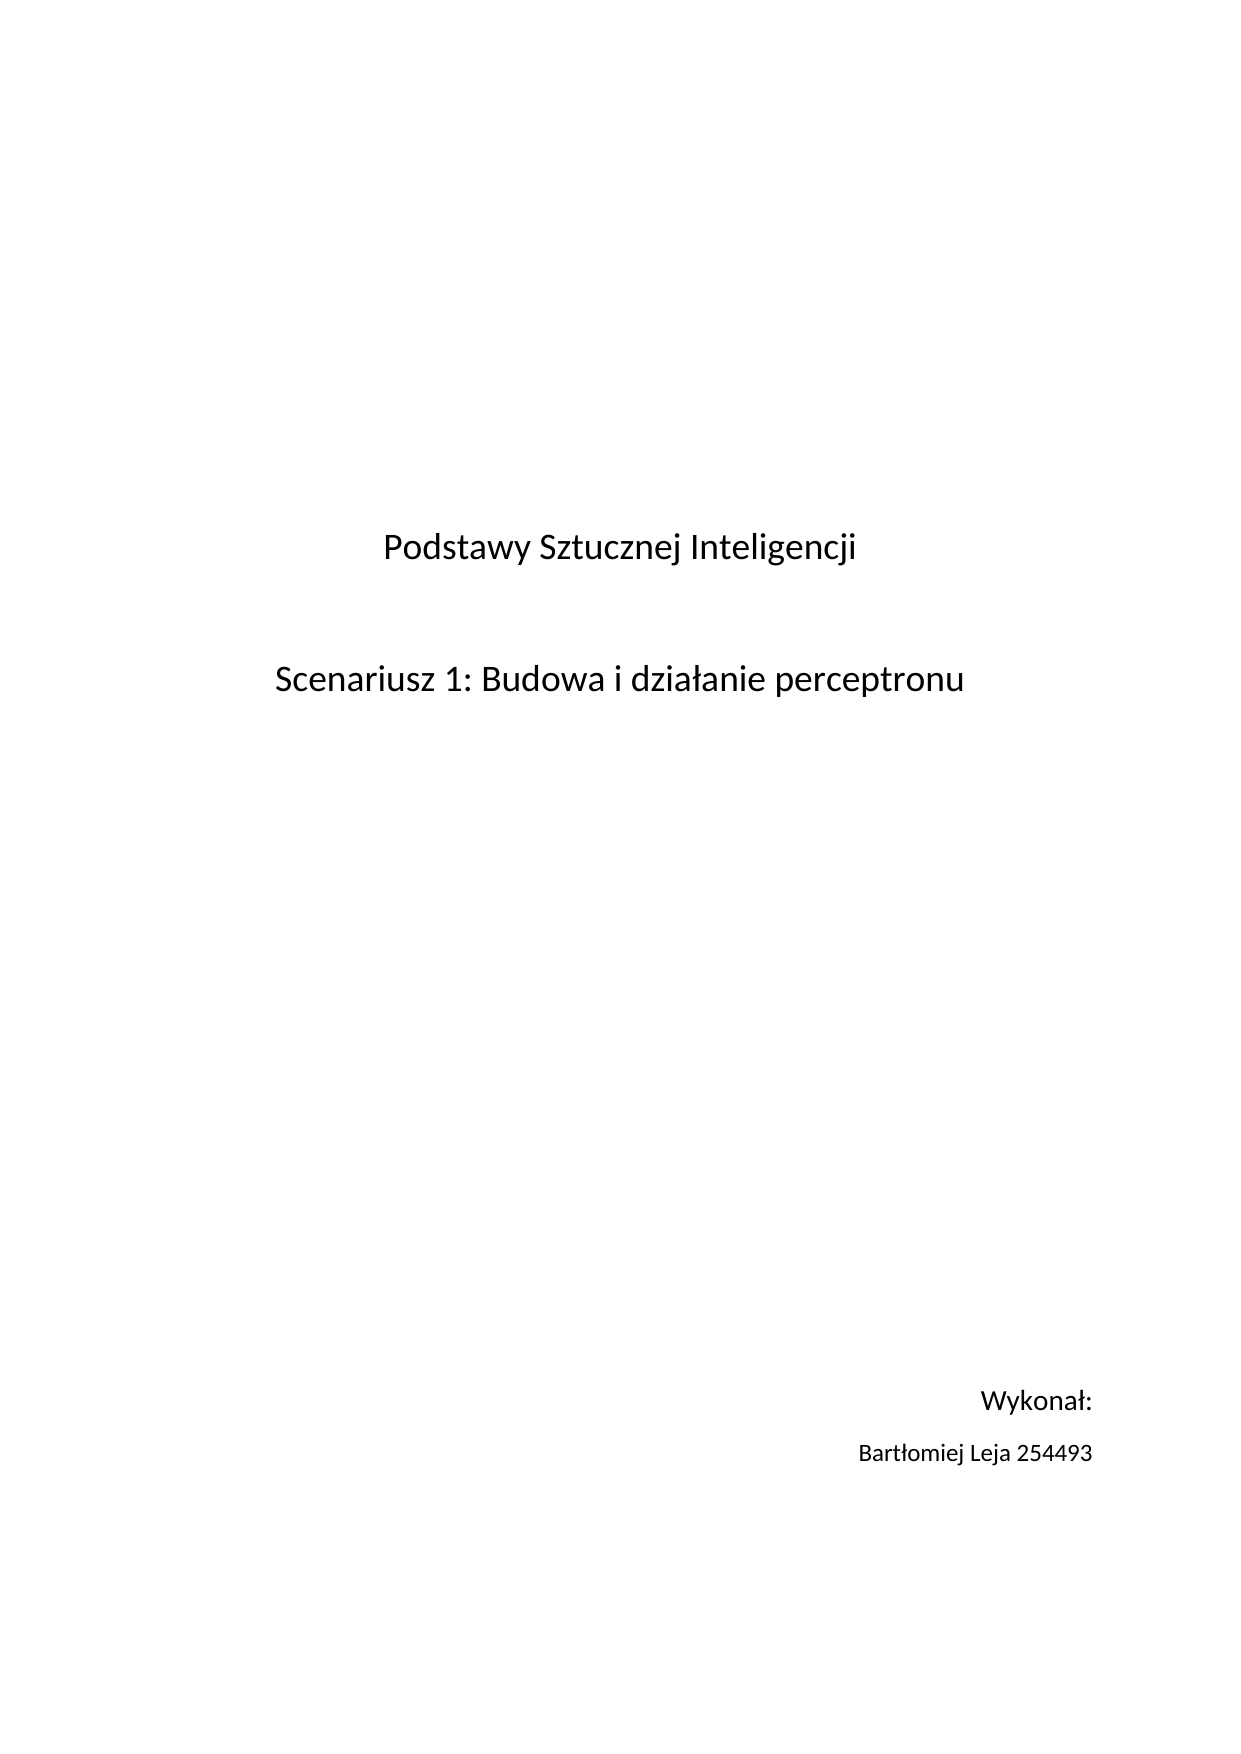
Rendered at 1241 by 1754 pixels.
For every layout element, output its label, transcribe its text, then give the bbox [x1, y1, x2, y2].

text Podstawy Sztucznej Inteligencji [148, 523, 1093, 568]
text Scenariusz 1: Budowa i działanie perceptronu [148, 655, 1093, 701]
text Bartłomiej Leja 254493 [148, 1438, 1093, 1468]
text Wykonał: [148, 1382, 1093, 1418]
